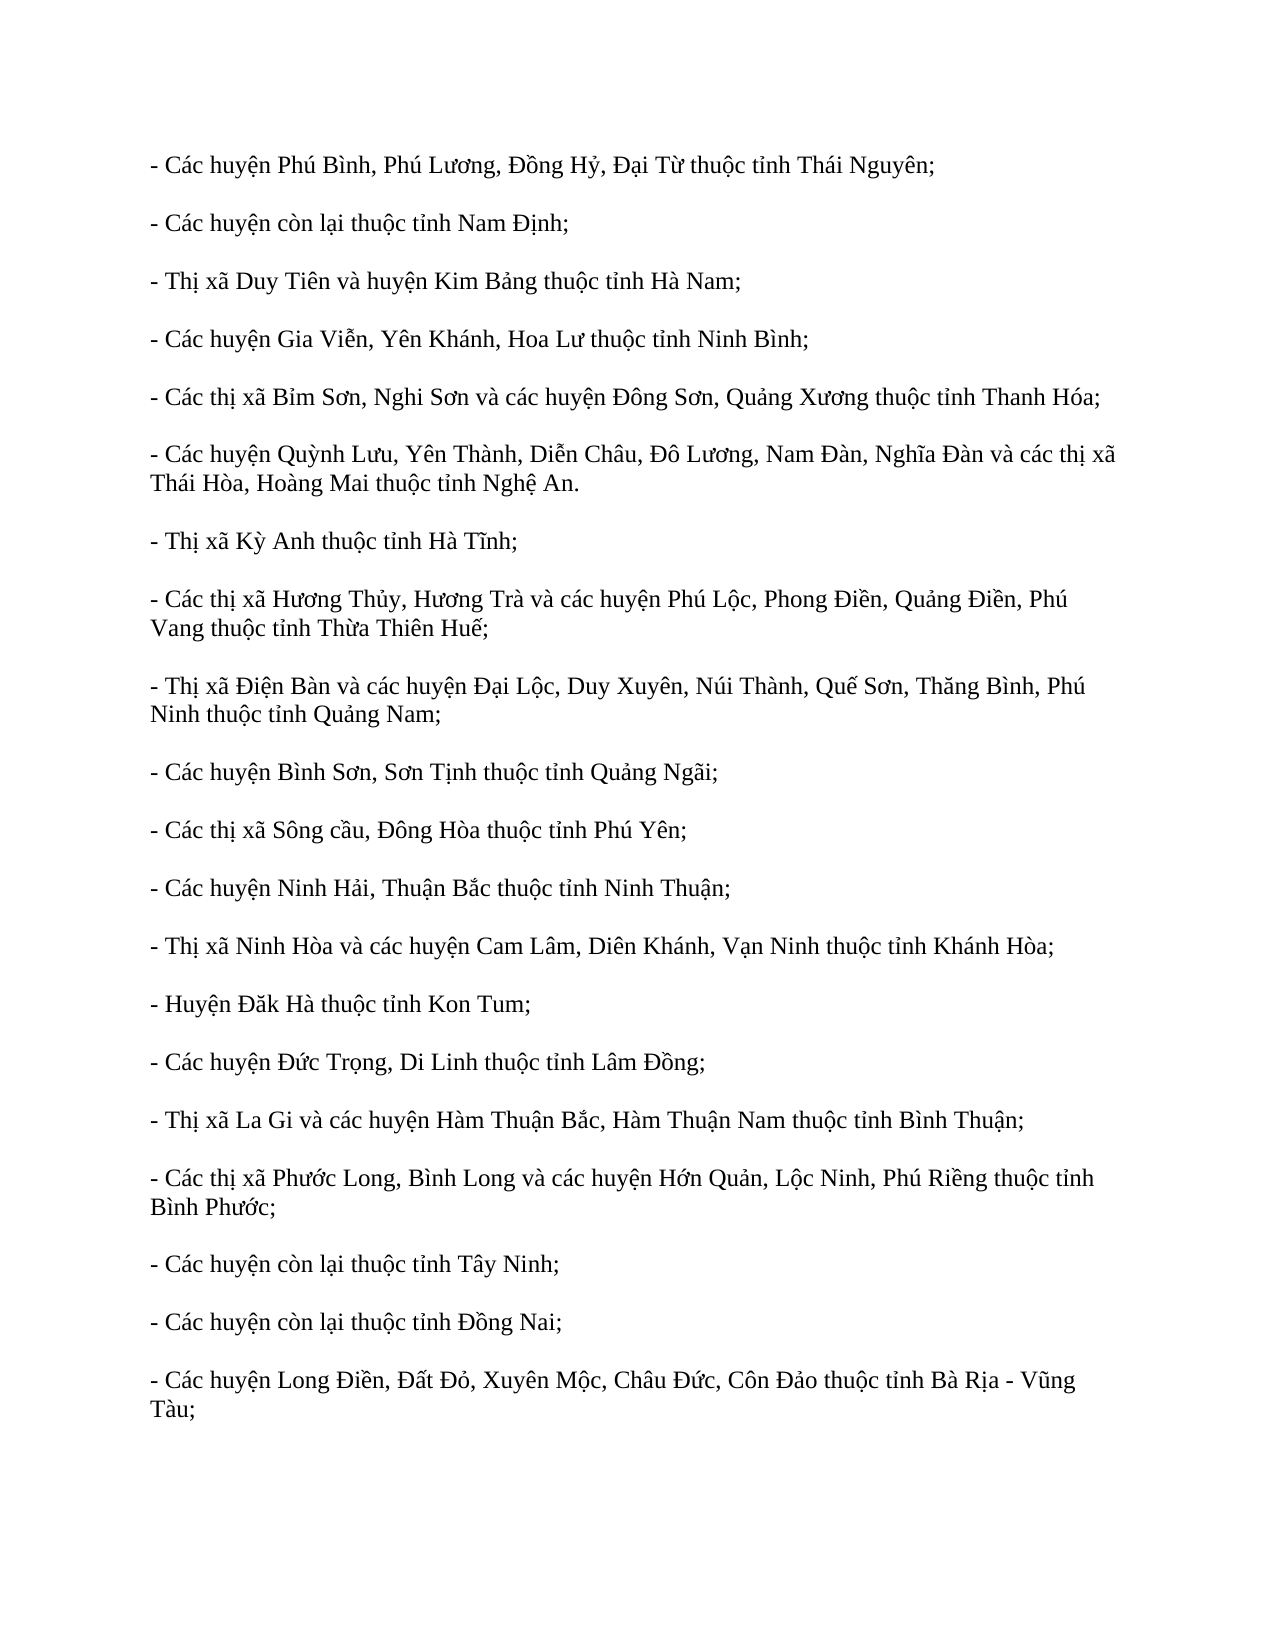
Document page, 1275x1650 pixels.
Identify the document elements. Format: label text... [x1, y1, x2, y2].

text - Các thị xã Bỉm Sơn, Nghi Sơn và các huyện Đông Sơn, Quảng Xương thuộc tỉnh Thanh Hóa; [150, 382, 1125, 410]
text - Các huyện còn lại thuộc tỉnh Đồng Nai; [150, 1307, 1125, 1336]
text - Các huyện Đức Trọng, Di Linh thuộc tỉnh Lâm Đồng; [150, 1047, 1125, 1076]
text - Các huyện Gia Viễn, Yên Khánh, Hoa Lư thuộc tỉnh Ninh Bình; [150, 324, 1125, 352]
text - Thị xã Duy Tiên và huyện Kim Bảng thuộc tỉnh Hà Nam; [150, 266, 1125, 294]
text - Các thị xã Sông cầu, Đông Hòa thuộc tỉnh Phú Yên; [150, 815, 1125, 844]
text - Các huyện còn lại thuộc tỉnh Nam Định; [150, 208, 1125, 237]
text - Các huyện còn lại thuộc tỉnh Tây Ninh; [150, 1249, 1125, 1278]
text - Thị xã La Gi và các huyện Hàm Thuận Bắc, Hàm Thuận Nam thuộc tỉnh Bình Thuận; [150, 1105, 1125, 1134]
text - Các thị xã Phước Long, Bình Long và các huyện Hớn Quản, Lộc Ninh, Phú Riềng thuộc tỉnh Bình Phước; [150, 1163, 1125, 1220]
text - Các huyện Quỳnh Lưu, Yên Thành, Diễn Châu, Đô Lương, Nam Đàn, Nghĩa Đàn và các thị xã Thái Hòa, Hoàng Mai thuộc tỉnh Nghệ An. [150, 439, 1125, 497]
text - Thị xã Ninh Hòa và các huyện Cam Lâm, Diên Khánh, Vạn Ninh thuộc tỉnh Khánh Hòa; [150, 931, 1125, 960]
text - Thị xã Kỳ Anh thuộc tỉnh Hà Tĩnh; [150, 526, 1125, 555]
text - Các huyện Ninh Hải, Thuận Bắc thuộc tỉnh Ninh Thuận; [150, 873, 1125, 902]
text - Thị xã Điện Bàn và các huyện Đại Lộc, Duy Xuyên, Núi Thành, Quế Sơn, Thăng Bình, Phú Ninh thuộc tỉnh Quảng Nam; [150, 671, 1125, 728]
text - Các thị xã Hương Thủy, Hương Trà và các huyện Phú Lộc, Phong Điền, Quảng Điền, Phú Vang thuộc tỉnh Thừa Thiên Huế; [150, 584, 1125, 642]
text - Các huyện Bình Sơn, Sơn Tịnh thuộc tỉnh Quảng Ngãi; [150, 757, 1125, 786]
text - Các huyện Phú Bình, Phú Lương, Đồng Hỷ, Đại Từ thuộc tỉnh Thái Nguyên; [150, 150, 1125, 179]
text - Huyện Đăk Hà thuộc tỉnh Kon Tum; [150, 989, 1125, 1018]
text - Các huyện Long Điền, Đất Đỏ, Xuyên Mộc, Châu Đức, Côn Đảo thuộc tỉnh Bà Rịa - Vũng Tàu; [150, 1365, 1125, 1423]
